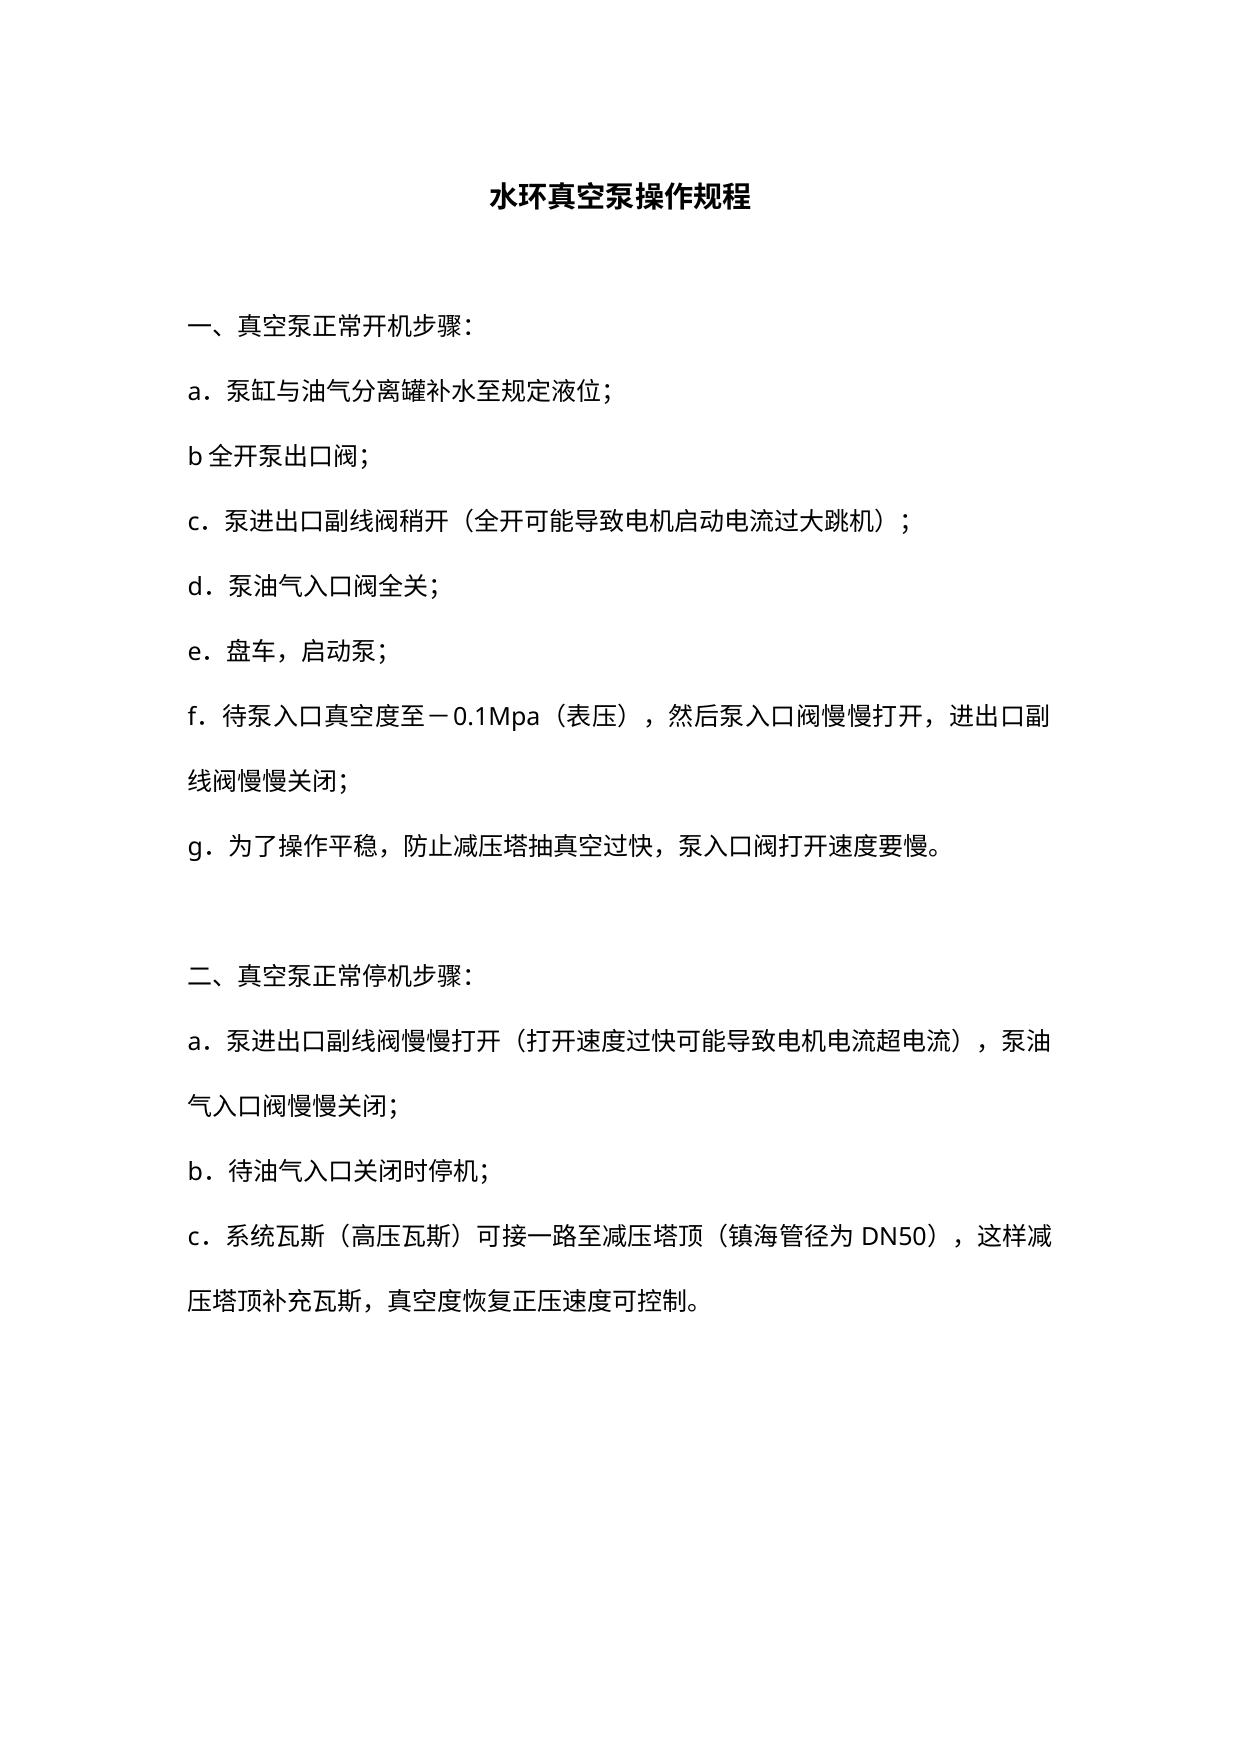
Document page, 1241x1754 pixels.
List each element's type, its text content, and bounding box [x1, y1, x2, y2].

text 二、真空泵正常停机步骤： [187, 942, 1053, 1007]
text a．泵进出口副线阀慢慢打开（打开速度过快可能导致电机电流超电流），泵油气入口阀慢慢关闭； [187, 1007, 1053, 1137]
text e．盘车，启动泵； [187, 617, 1053, 682]
text 一、真空泵正常开机步骤： [187, 292, 1053, 357]
text a．泵缸与油气分离罐补水至规定液位； [187, 357, 1053, 422]
text g．为了操作平稳，防止减压塔抽真空过快，泵入口阀打开速度要慢。 [187, 812, 1053, 877]
text c．泵进出口副线阀稍开（全开可能导致电机启动电流过大跳机）； [187, 487, 1053, 552]
text d．泵油气入口阀全关； [187, 552, 1053, 617]
text b．待油气入口关闭时停机； [187, 1137, 1053, 1202]
text f．待泵入口真空度至－0.1Mpa（表压），然后泵入口阀慢慢打开，进出口副线阀慢慢关闭； [187, 682, 1053, 812]
text 水环真空泵操作规程 [187, 162, 1053, 227]
text c．系统瓦斯（高压瓦斯）可接一路至减压塔顶（镇海管径为DN50），这样减压塔顶补充瓦斯，真空度恢复正压速度可控制。 [187, 1202, 1053, 1332]
text b全开泵出口阀； [187, 422, 1053, 487]
